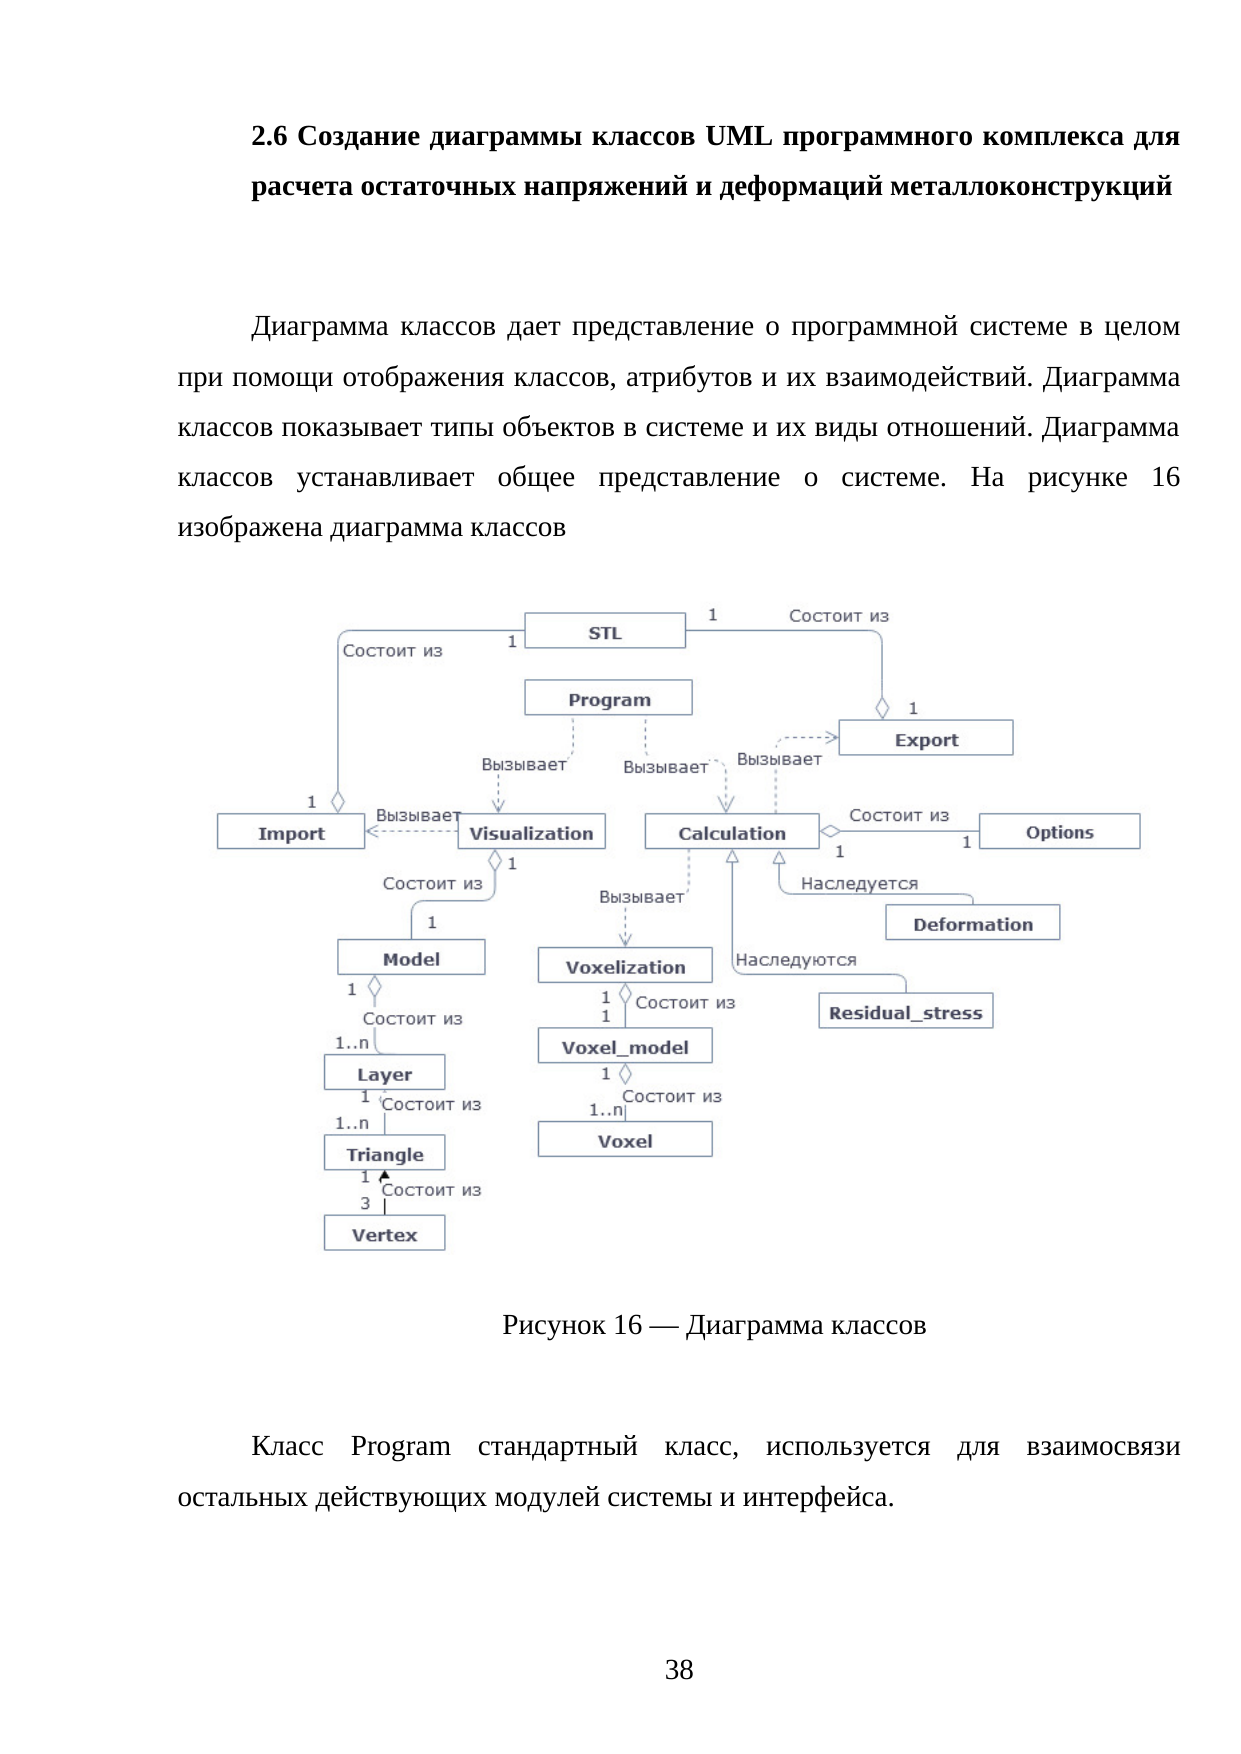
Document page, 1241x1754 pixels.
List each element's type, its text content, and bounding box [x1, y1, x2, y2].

subtitle 2.6 Создание диаграммы классов UML программного комплекса для расчета остаточных напряжений и деформаций металлоконструкций [251, 118, 1181, 202]
text Класс Program стандартный класс, используется для взаимосвязи остальных действующих модулей системы и интерфейса. [177, 1428, 1181, 1512]
picture [177, 560, 1181, 1291]
text Рисунок 16 — Диаграмма классов [177, 1307, 1181, 1340]
text Диаграмма классов дает представление о программной системе в целом при помощи отображения классов, атрибутов и их взаимодействий. Диаграмма классов показывает типы объектов в системе и их виды отношений. Диаграмма классов устанавливает общее представление о системе. На рисунке 16 изображена диаграмма классов [177, 308, 1181, 543]
